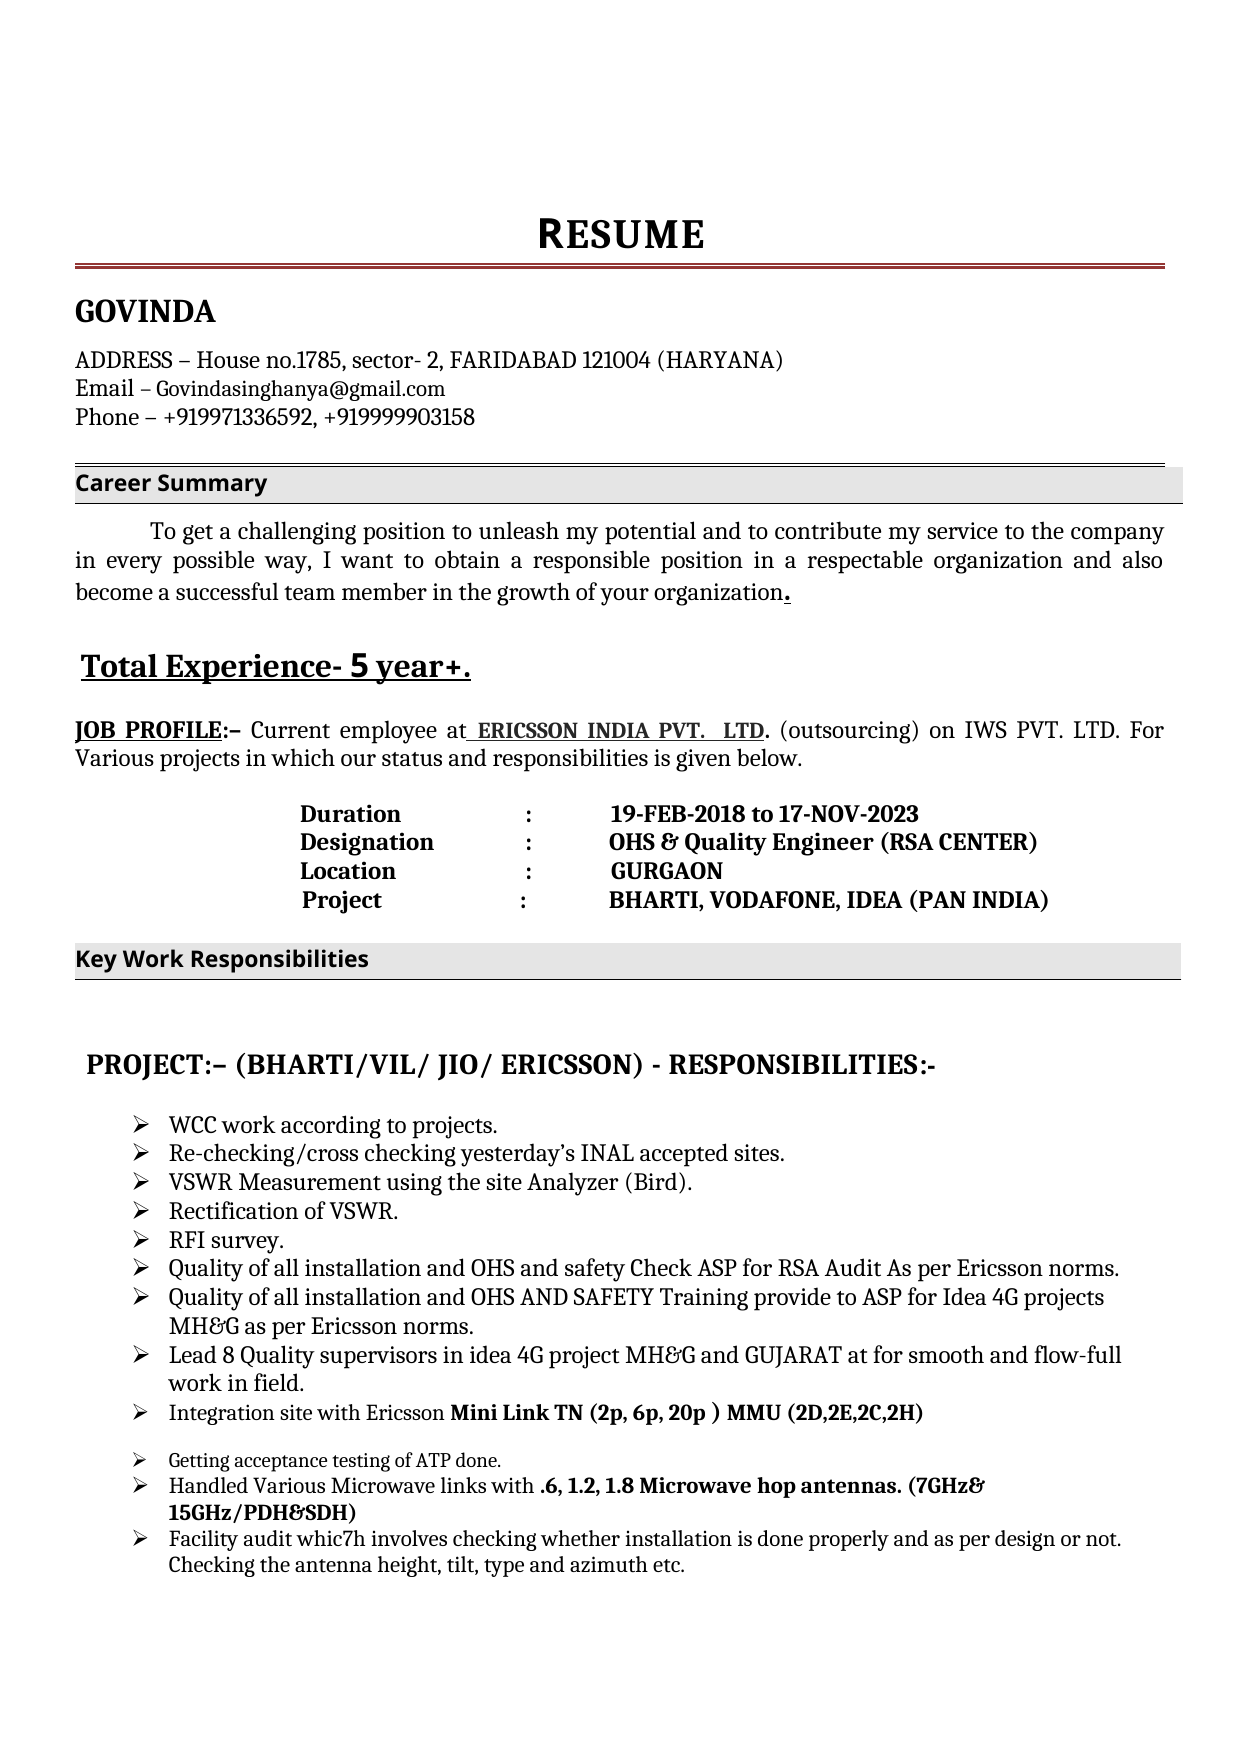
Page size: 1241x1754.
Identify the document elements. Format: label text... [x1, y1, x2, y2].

text Phone – +919971336592, +919999903158 [75, 403, 1165, 432]
list Re-checking/cross checking yesterday’s INAL accepted sites. [131, 1139, 1165, 1168]
list Lead 8 Quality supervisors in idea 4G project MH&G and GUJARAT at for smooth and flow-full work in field. [131, 1341, 1165, 1398]
text ADDRESS – House no.1785, sector- 2, FARIDABAD 121004 (HARYANA) [75, 346, 1165, 374]
text Email – Govindasinghanya@gmail.com [75, 374, 1165, 403]
list Handled Various Microwave links with .6, 1.2, 1.8 Microwave hop antennas. (7GHz& 15GHz/PDH&SDH) [131, 1473, 1165, 1526]
list RFI survey. [131, 1226, 1165, 1254]
list Quality of all installation and OHS AND SAFETY Training provide to ASP for Idea 4G projects MH&G as per Ericsson norms. [131, 1283, 1165, 1341]
text Key Work Responsibilities [75, 943, 1181, 979]
subtitle resume [75, 204, 1165, 263]
text Total Experience- 5 year+. [75, 641, 1165, 687]
text Project : BHARTI, VODAFONE, IDEA (PAN INDIA) [225, 886, 1165, 914]
text Project:– (BHARTI/VIL/ JIO/ Ericsson) - Responsibilities:- [75, 1048, 1165, 1082]
list Facility audit whic7h involves checking whether installation is done properly and as per design or not. Checking the antenna height, tilt, type and azimuth etc. [131, 1526, 1165, 1578]
text Career Summary [75, 467, 1183, 503]
text JOB PROFILE:– Current employee at ERICSSON INDIA PVT. LTD. (outsourcing) on IWS PVT. LTD. For Various projects in which our status and responsibilities is given below. [75, 716, 1165, 773]
list Rectification of VSWR. [131, 1197, 1165, 1226]
text Duration : 19-FEB-2018 to 17-NOV-2023 [150, 799, 1165, 828]
list Quality of all installation and OHS and safety Check ASP for RSA Audit As per Ericsson norms. [131, 1254, 1165, 1283]
text GOVINDA [75, 293, 1165, 331]
list WCC work according to projects. [131, 1111, 1165, 1139]
list Integration site with Ericsson Mini Link TN (2p, 6p, 20p ) MMU (2D,2E,2C,2H) [131, 1398, 1165, 1427]
text To get a challenging position to unleash my potential and to contribute my service to the company in every possible way, I want to obtain a responsible position in a respectable organization and also become a successful team member in the growth of your organization. [75, 517, 1165, 608]
list VSWR Measurement using the site Analyzer (Bird). [131, 1168, 1165, 1197]
text Location : GURGAON [225, 857, 1165, 886]
list Getting acceptance testing of ATP done. [131, 1449, 1165, 1473]
text Designation : OHS & Quality Engineer (RSA CENTER) [225, 828, 1165, 857]
